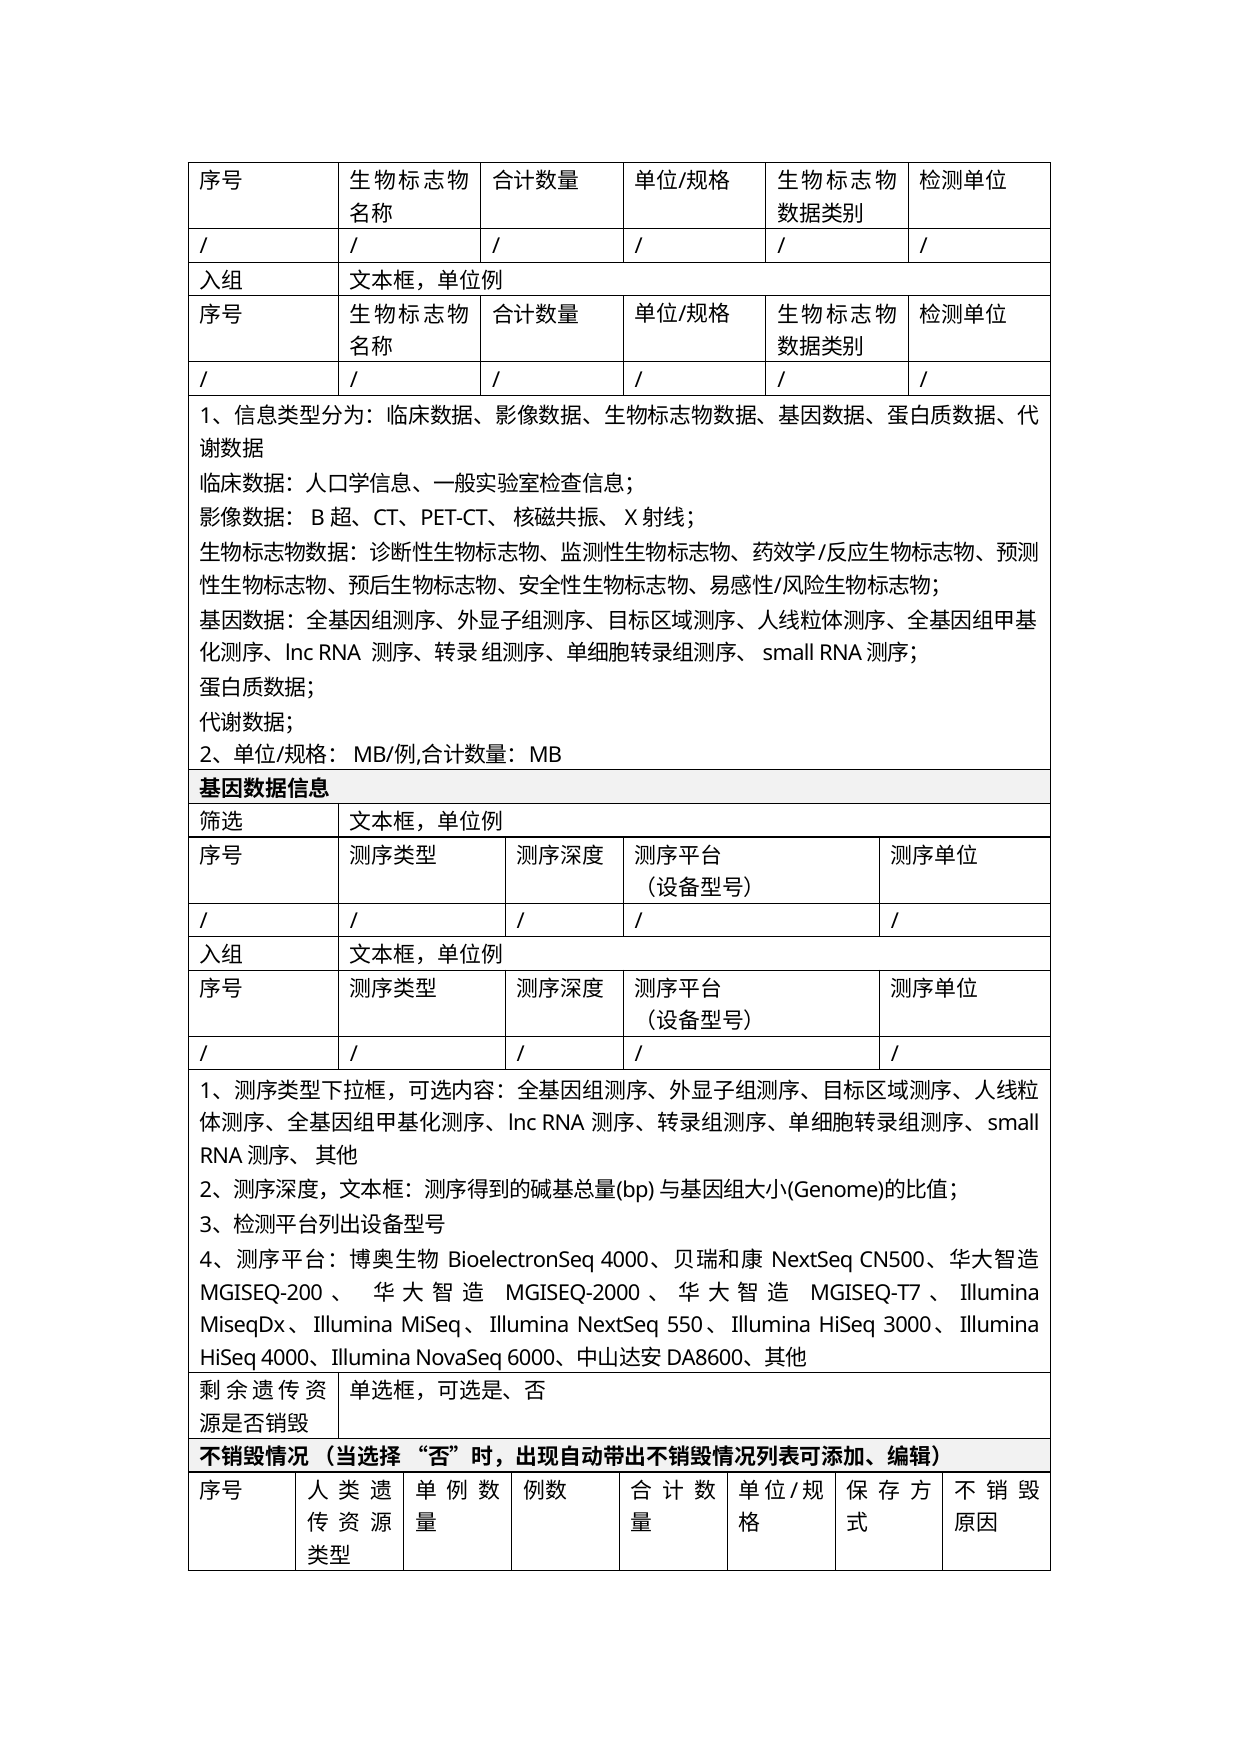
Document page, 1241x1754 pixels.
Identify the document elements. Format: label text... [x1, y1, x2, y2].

table_cell 基因数据信息 [189, 770, 1050, 803]
table_cell 测序平台 （设备型号） [624, 971, 879, 1036]
table_cell / [481, 362, 623, 395]
table_cell 生物标志物名称 [339, 163, 480, 228]
table_cell 单选框，可选是、否 [339, 1373, 1050, 1438]
table_cell 序号 [189, 296, 338, 361]
table_cell / [880, 904, 1050, 936]
table_cell 筛选 [189, 804, 338, 836]
table_cell 不销毁原因 [943, 1473, 1050, 1570]
table_cell / [506, 904, 623, 936]
table_cell 测序深度 [506, 971, 623, 1036]
table_cell 单位/规格 [624, 163, 765, 228]
table_cell / [506, 1037, 623, 1069]
table_cell 入组 [189, 263, 338, 295]
table_cell / [481, 229, 623, 262]
table_cell / [909, 362, 1050, 395]
table_cell / [624, 229, 765, 262]
table_cell 测序深度 [506, 838, 623, 902]
table_cell / [766, 229, 908, 262]
table_cell / [624, 1037, 879, 1069]
table_cell 序号 [189, 1473, 295, 1570]
table_cell 检测单位 [909, 296, 1050, 361]
table_cell 序号 [189, 971, 338, 1036]
table_cell 文本框，单位例 [339, 804, 1050, 836]
table_cell 单例数量 [404, 1473, 511, 1570]
table_cell 测序单位 [880, 971, 1050, 1036]
table_cell 单位/规格 [728, 1473, 835, 1570]
table_cell 合计数量 [481, 296, 623, 361]
table_cell / [624, 362, 765, 395]
table_cell / [624, 904, 879, 936]
table_cell / [339, 1037, 505, 1069]
table_cell / [766, 362, 908, 395]
table_cell 入组 [189, 937, 338, 969]
table_cell / [189, 362, 338, 395]
table_cell 文本框，单位例 [339, 937, 1050, 969]
table_cell 剩余遗传资源是否销毁 [189, 1373, 338, 1438]
table_cell / [189, 904, 338, 936]
table_cell 单位/规格 [624, 296, 765, 361]
table_cell / [189, 229, 338, 262]
table_cell 例数 [512, 1473, 619, 1570]
table_cell / [880, 1037, 1050, 1069]
table_cell / [339, 362, 480, 395]
table_cell 测序类型 [339, 838, 505, 902]
table_cell 文本框，单位例 [339, 263, 1050, 295]
table_cell 1、信息类型分为：临床数据、影像数据、生物标志物数据、基因数据、蛋白质数据、代谢数据 临床数据：人口学信息、一般实验室检查信息； 影像数据： B 超、CT、PET-CT、 核磁共振、 X 射线； 生物标志物数据：诊断性生物标志物、监测性生物标志物、药效学/反应生物标志物、预测性生物标志物、预后生物标志物、安全性生物标志物、易感性/风险生物标志物； 基因数据：全基因组测序、外显子组测序、目标区域测序、人线粒体测序、全基因组甲基化测序、lnc RNA 测序、转录 组测序、单细胞转录组测序、 small RNA测序； 蛋白质数据； 代谢数据； 2、单位/规格： MB/例,合计数量：MB [189, 396, 1050, 769]
table_cell / [189, 1037, 338, 1069]
table_cell 生物标志物名称 [339, 296, 480, 361]
table_cell 1、测序类型下拉框，可选内容：全基因组测序、外显子组测序、目标区域测序、人线粒体测序、全基因组甲基化测序、lnc RNA 测序、转录组测序、单细胞转录组测序、small RNA 测序、 其他 2、测序深度，文本框：测序得到的碱基总量(bp) 与基因组大小(Genome)的比值； 3、检测平台列出设备型号 4、测序平台：博奥生物 BioelectronSeq 4000、贝瑞和康 NextSeq CN500、华大智造 MGISEQ-200、 华大智造 MGISEQ-2000、华大智造 MGISEQ-T7、Illumina MiseqDx、Illumina MiSeq、Illumina NextSeq 550、Illumina HiSeq 3000、Illumina HiSeq 4000、Illumina NovaSeq 6000、中山达安 DA8600、其他 [189, 1070, 1050, 1372]
table_cell 生物标志物数据类别 [766, 163, 908, 228]
table_cell 测序单位 [880, 838, 1050, 902]
table_cell 序号 [189, 838, 338, 902]
table_cell 人类遗传资源类型 [296, 1473, 403, 1570]
table_cell / [339, 904, 505, 936]
table_cell / [339, 229, 480, 262]
table_cell 检测单位 [909, 163, 1050, 228]
table_cell 保存方式 [836, 1473, 942, 1570]
table_cell 测序平台 （设备型号） [624, 838, 879, 902]
table_cell 合计数量 [481, 163, 623, 228]
table_cell / [909, 229, 1050, 262]
table_cell 合计数量 [620, 1473, 727, 1570]
table_cell 不销毁情况 （当选择 “否”时，出现自动带出不销毁情况列表可添加、编辑） [189, 1439, 1050, 1471]
table_cell 序号 [189, 163, 338, 228]
table_cell 生物标志物数据类别 [766, 296, 908, 361]
table_cell 测序类型 [339, 971, 505, 1036]
